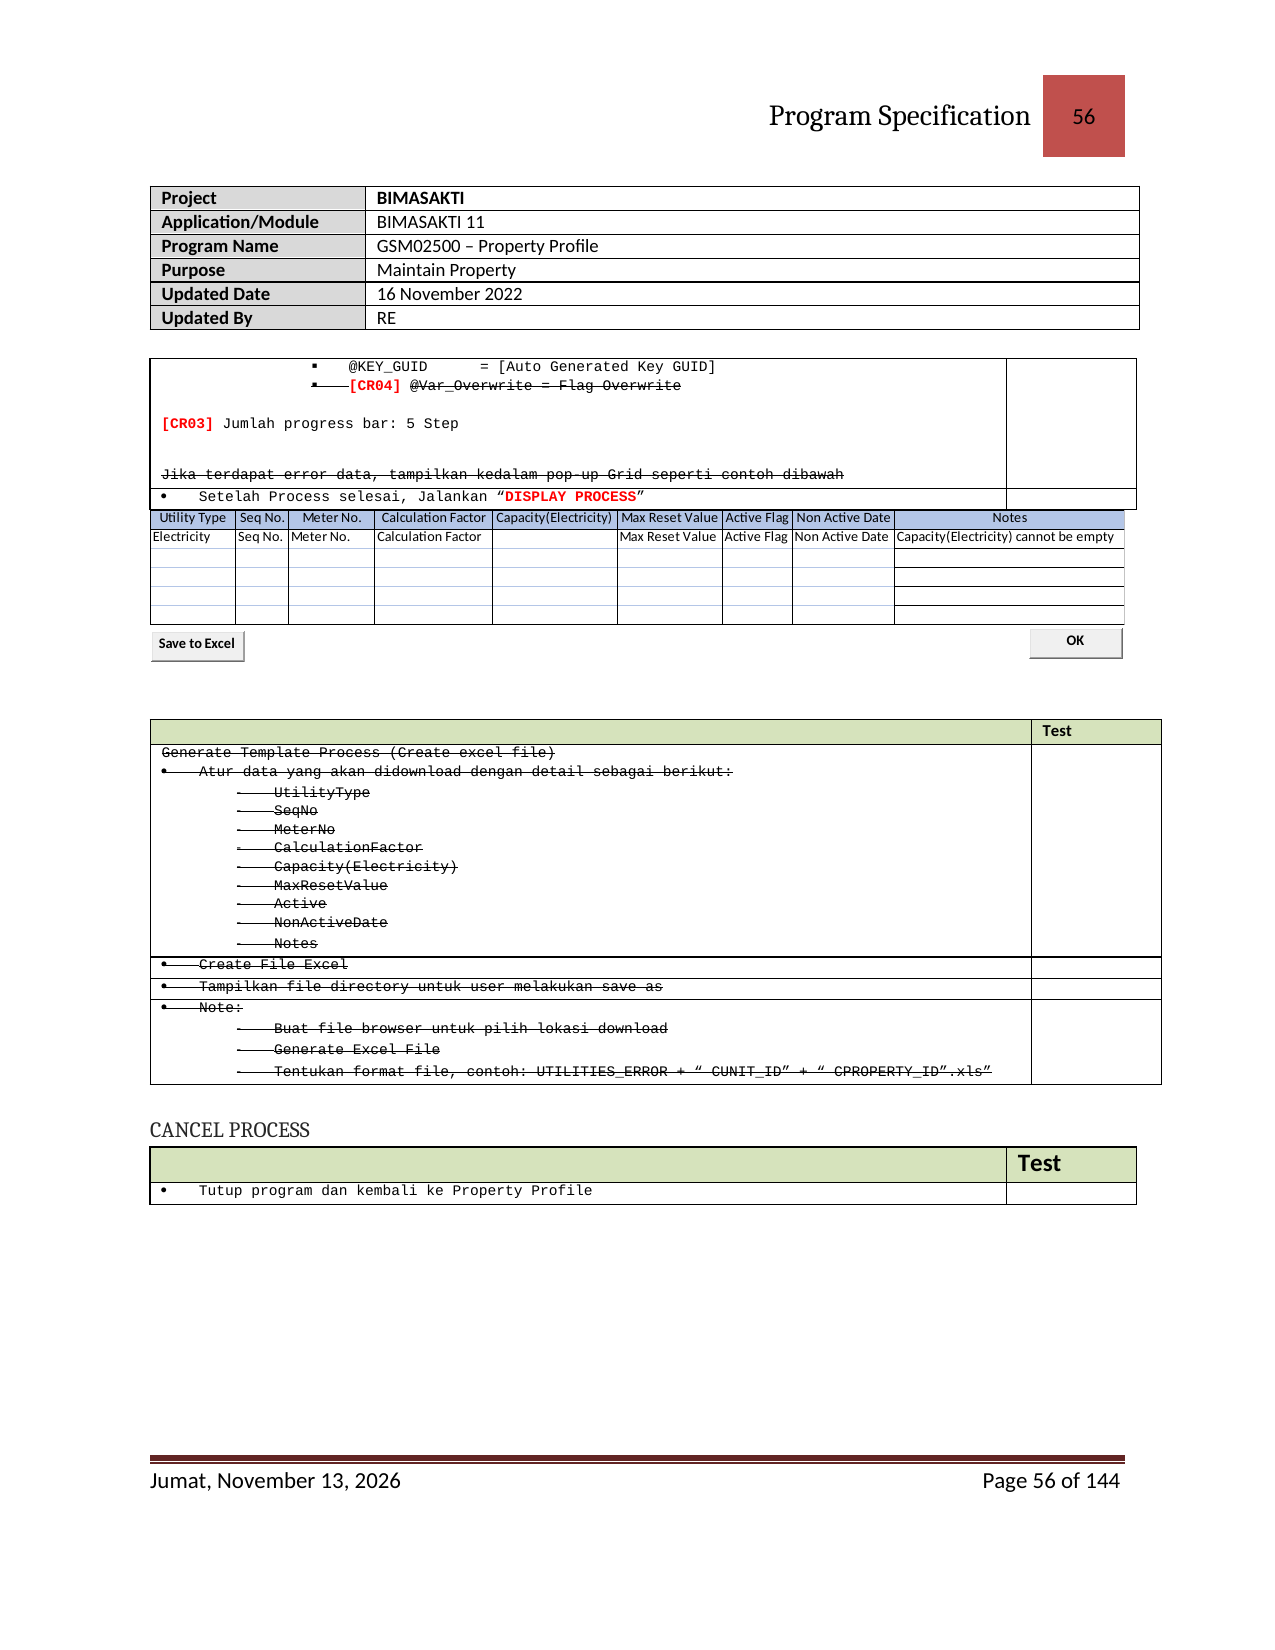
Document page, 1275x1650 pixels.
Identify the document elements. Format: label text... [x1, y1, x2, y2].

table_cell [1007, 1183, 1136, 1204]
table_header Test [1032, 720, 1161, 744]
table_cell Tampilkan file directory untuk user melakukan save as [151, 979, 1031, 999]
table_cell [1032, 1000, 1161, 1084]
table_cell [1007, 359, 1136, 488]
table_cell [1032, 745, 1161, 956]
table_header Test [1007, 1148, 1136, 1182]
table_cell [1032, 958, 1161, 978]
table_cell [1007, 489, 1136, 509]
table_cell Generate Template Process (Create excel file) Atur data yang akan didownload dengan detail sebagai berikut: UtilityType SeqNo MeterNo CalculationFactor Capacity(Electricity) MaxResetValue Active NonActiveDate Notes [151, 745, 1031, 956]
table_cell Note: Buat file browser untuk pilih lokasi download Generate Excel File Tentukan format file, contoh: UTILITIES_ERROR + “ CUNIT_ID” + “ CPROPERTY_ID”.xls” [151, 1000, 1031, 1084]
table_cell Setelah Process selesai, Jalankan “DISPLAY PROCESS” [151, 489, 1006, 509]
table_header [151, 1148, 1006, 1182]
table_cell Tutup program dan kembali ke Property Profile [151, 1183, 1006, 1204]
table_cell Create File Excel [151, 958, 1031, 978]
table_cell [151, 359, 1006, 488]
subtitle CANCEL PROCESS [150, 1117, 1125, 1143]
table_header [151, 720, 1031, 744]
table_cell [1032, 979, 1161, 999]
